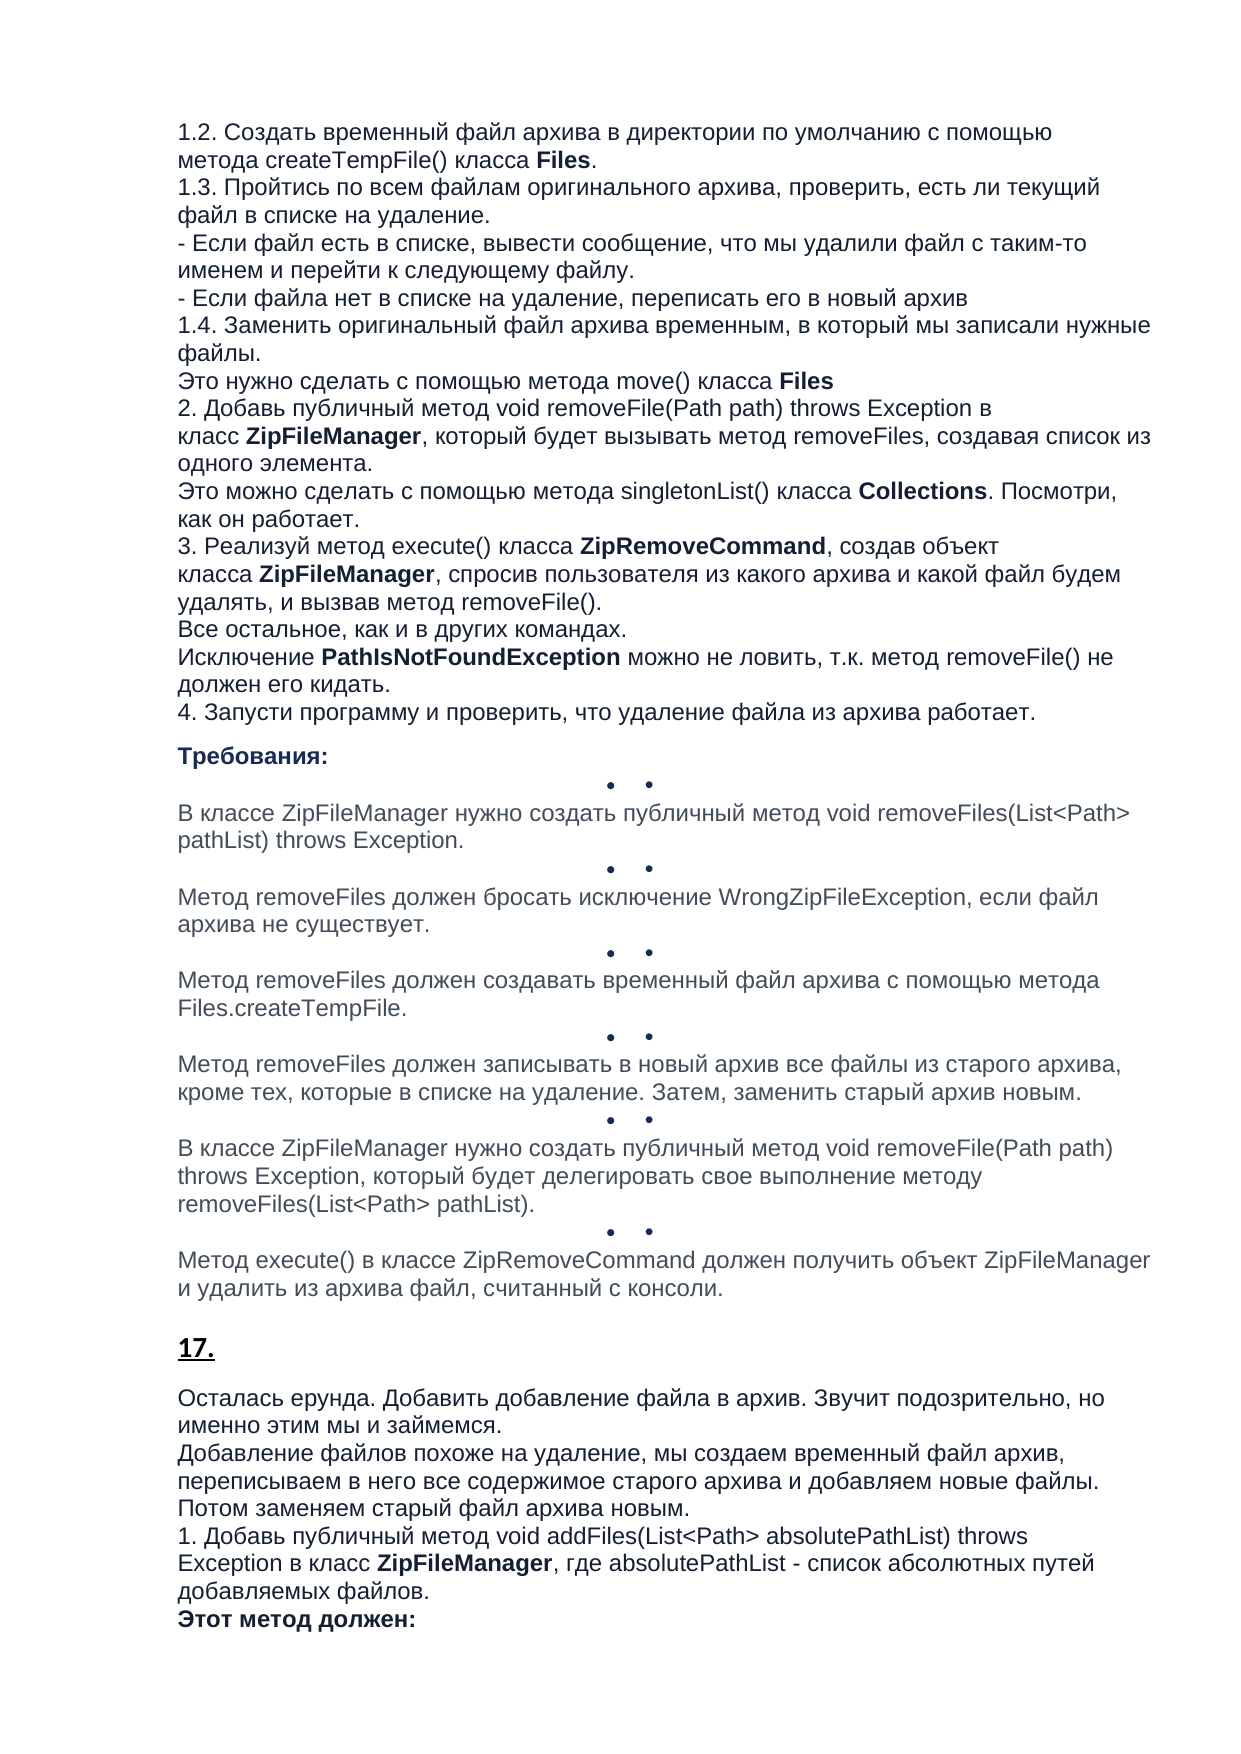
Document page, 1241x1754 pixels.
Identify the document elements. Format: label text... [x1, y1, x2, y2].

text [177, 1384, 1152, 1632]
text В классе ZipFileManager нужно создать публичный метод void removeFile(Path path) throws Exception, который будет делегировать свое выполнение методу removeFiles(List<Path> pathList). [177, 1134, 1152, 1217]
list • [108, 854, 1152, 882]
list • [108, 1217, 1152, 1246]
list • [108, 938, 1152, 966]
text Метод removeFiles должен записывать в новый архив все файлы из старого архива, кроме тех, которые в списке на удаление. Затем, заменить старый архив новым. [177, 1050, 1152, 1106]
list • [108, 770, 1152, 798]
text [177, 118, 1152, 725]
text Метод execute() в классе ZipRemoveCommand должен получить объект ZipFileManager и удалить из архива файл, считанный с консоли. [177, 1246, 1152, 1301]
text В классе ZipFileManager нужно создать публичный метод void removeFiles(List<Path> pathList) throws Exception. [177, 798, 1152, 854]
text Метод removeFiles должен создавать временный файл архива с помощью метода Files.createTempFile. [177, 966, 1152, 1022]
text 17. [177, 1329, 1152, 1364]
text Метод removeFiles должен бросать исключение WrongZipFileException, если файл архива не существует. [177, 882, 1152, 938]
list • [108, 1106, 1152, 1134]
text Требования: [177, 742, 1152, 770]
list • [108, 1022, 1152, 1050]
